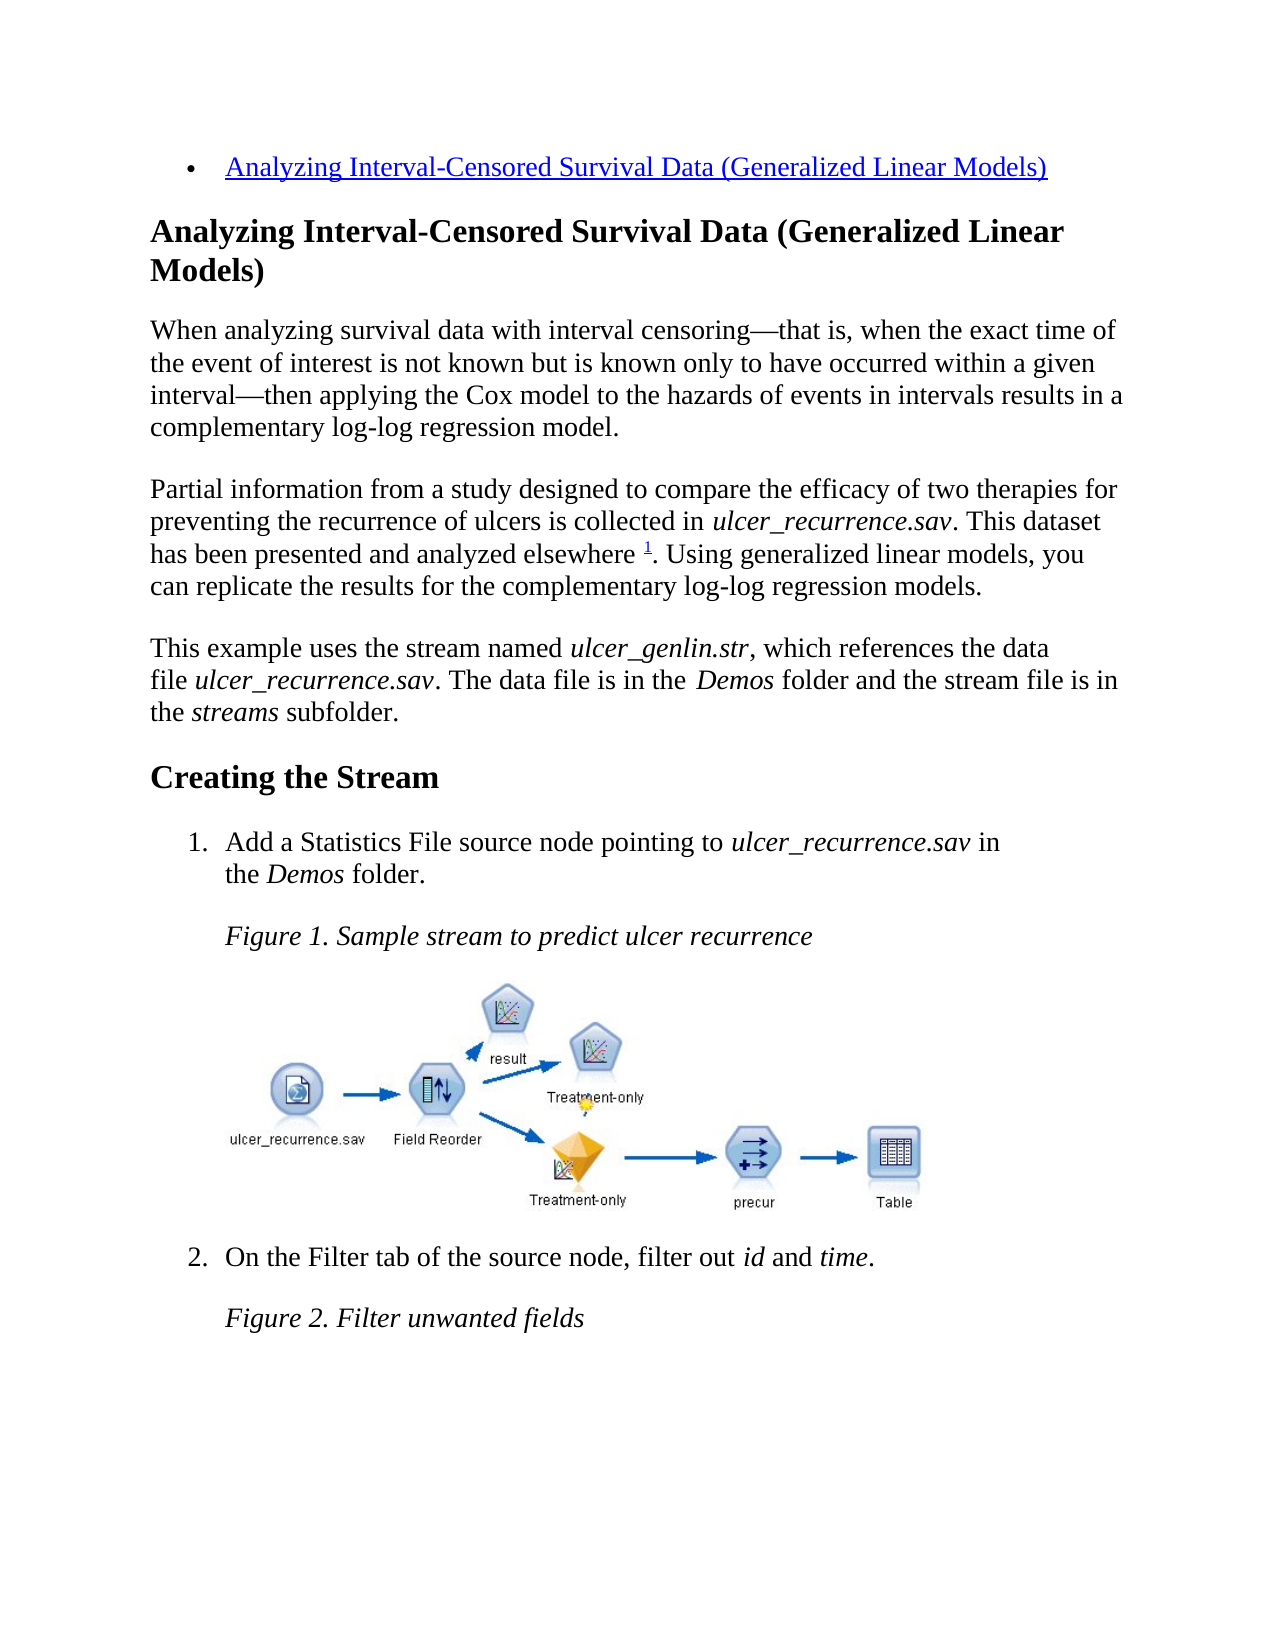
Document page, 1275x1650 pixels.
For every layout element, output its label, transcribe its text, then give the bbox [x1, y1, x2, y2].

subtitle Creating the Stream [150, 757, 1125, 795]
subtitle Analyzing Interval-Censored Survival Data (Generalized Linear Models) [150, 212, 1125, 288]
text Partial information from a study designed to compare the efficacy of two therapies for preventing the recurrence of ulcers is collected in ulcer_recurrence.sav. This dataset has been presented and analyzed elsewhere 1. Using generalized linear models, you can replicate the results for the complementary log-log regression models. [150, 472, 1125, 602]
text This example uses the stream named ulcer_genlin.str, which references the data file ulcer_recurrence.sav. The data file is in the Demos folder and the stream file is in the streams subfolder. [150, 631, 1125, 728]
text Figure 1. Sample stream to predict ulcer recurrence [225, 918, 1125, 951]
picture [225, 980, 927, 1211]
list On the Filter tab of the source node, filter out id and time. [187, 1240, 1125, 1272]
text Figure 2. Filter unwanted fields [225, 1301, 1125, 1334]
list Add a Statistics File source node pointing to ulcer_recurrence.sav in the Demos folder. [187, 824, 1125, 889]
list Analyzing Interval-Censored Survival Data (Generalized Linear Models) [187, 150, 1125, 182]
text When analyzing survival data with interval censoring—that is, when the exact time of the event of interest is not known but is known only to have occurred within a given interval—then applying the Cox model to the hazards of events in intervals results in a complementary log-log regression model. [150, 313, 1125, 443]
